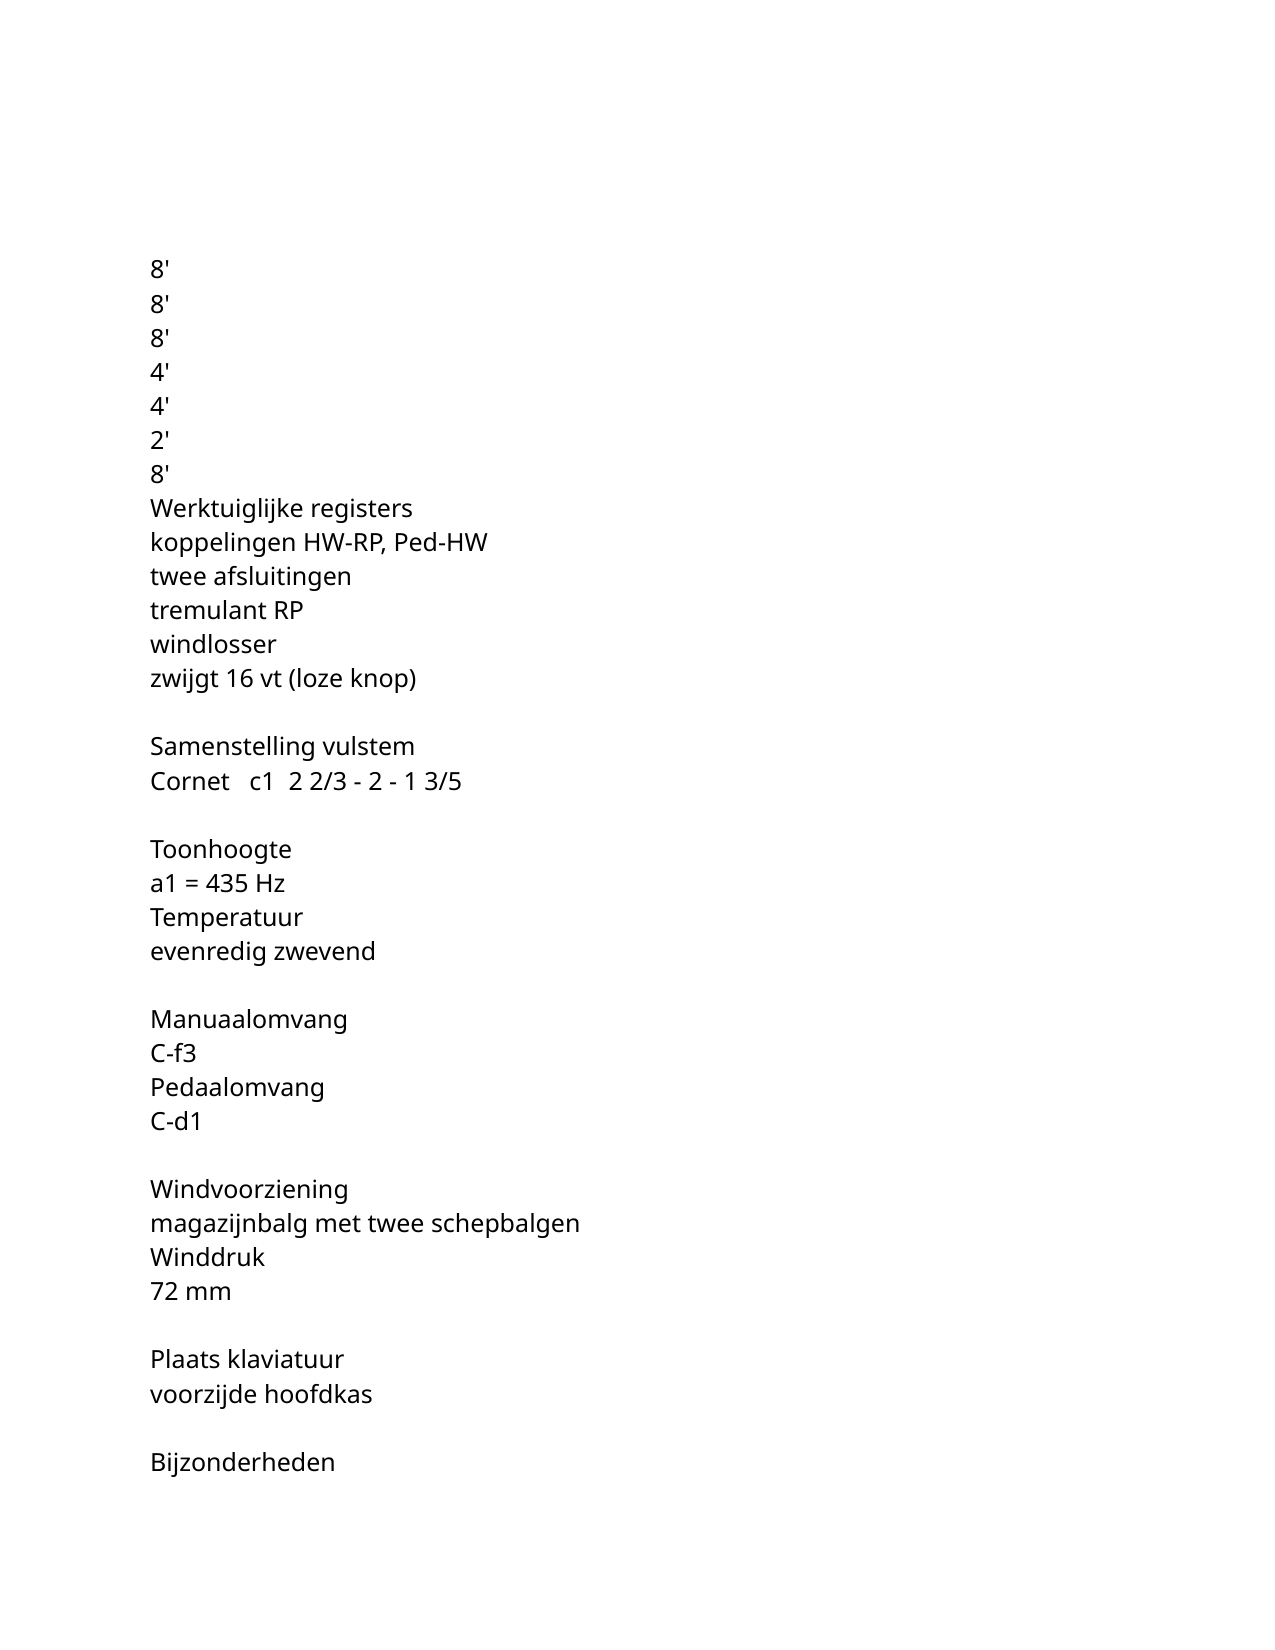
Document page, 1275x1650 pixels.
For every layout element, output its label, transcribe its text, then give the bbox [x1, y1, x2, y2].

text 4' [150, 388, 1125, 422]
text evenredig zwevend [150, 933, 1125, 967]
text a1 = 435 Hz [150, 865, 1125, 899]
text 8' [150, 457, 1125, 491]
text voorzijde hoofdkas [150, 1376, 1125, 1410]
text koppelingen HW-RP, Ped-HW [150, 525, 1125, 559]
text Cornet c1 2 2/3 - 2 - 1 3/5 [150, 763, 1125, 797]
text twee afsluitingen [150, 559, 1125, 593]
text Manuaalomvang [150, 1002, 1125, 1036]
text Pedaalomvang [150, 1070, 1125, 1104]
text Samenstelling vulstem [150, 729, 1125, 763]
text Werktuiglijke registers [150, 491, 1125, 525]
text windlosser [150, 627, 1125, 661]
text Toonhoogte [150, 831, 1125, 865]
text 4' [150, 354, 1125, 388]
text 2' [150, 422, 1125, 457]
text 8' [150, 320, 1125, 354]
text Temperatuur [150, 899, 1125, 933]
text Winddruk [150, 1240, 1125, 1274]
text 72 mm [150, 1274, 1125, 1308]
text 8' [150, 252, 1125, 286]
text C-d1 [150, 1104, 1125, 1138]
text Plaats klaviatuur [150, 1342, 1125, 1376]
text tremulant RP [150, 593, 1125, 627]
text Bijzonderheden [150, 1444, 1125, 1478]
text 8' [150, 286, 1125, 320]
text zwijgt 16 vt (loze knop) [150, 661, 1125, 695]
text C-f3 [150, 1036, 1125, 1070]
text magazijnbalg met twee schepbalgen [150, 1206, 1125, 1240]
text Windvoorziening [150, 1172, 1125, 1206]
